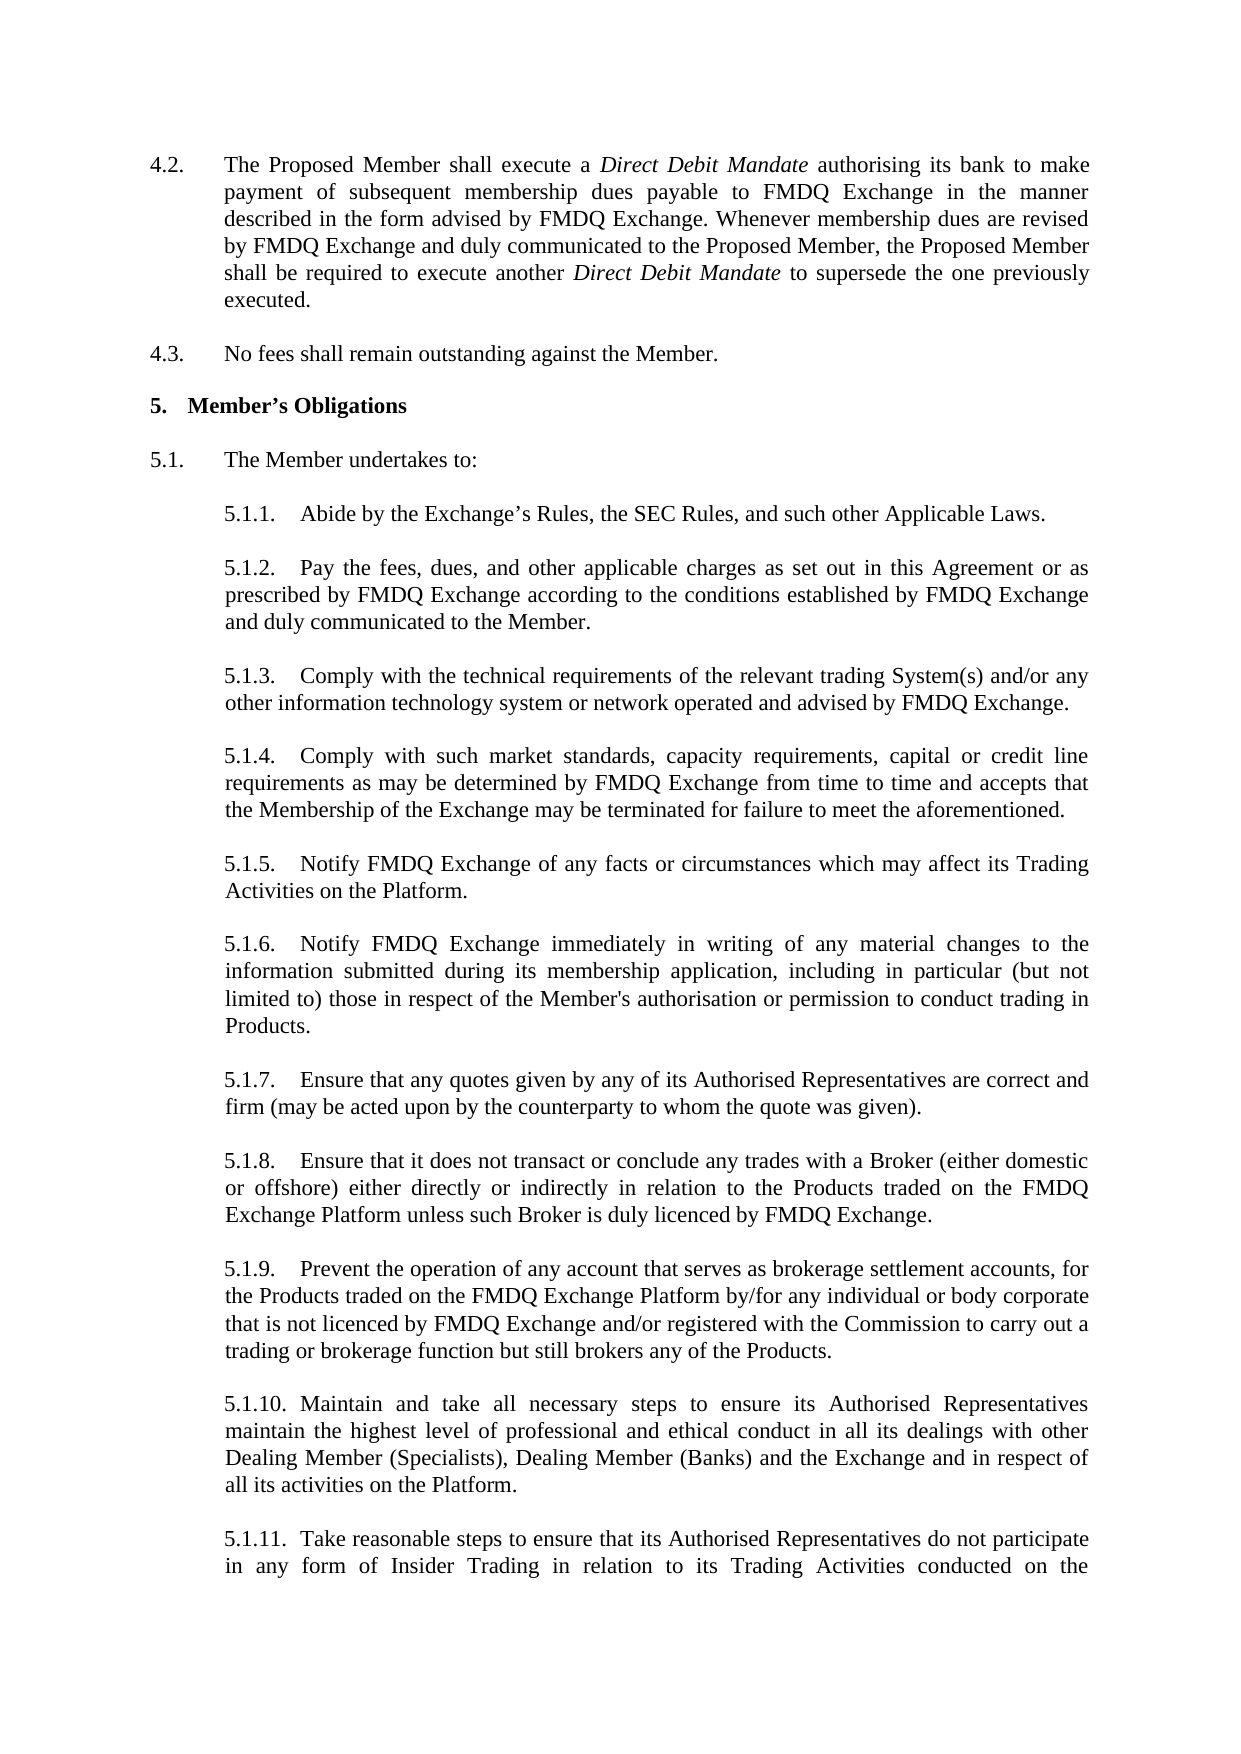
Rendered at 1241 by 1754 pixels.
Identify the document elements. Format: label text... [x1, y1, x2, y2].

list The Member undertakes to: [150, 445, 1090, 472]
list Notify FMDQ Exchange immediately in writing of any material changes to the information submitted during its membership application, including in particular (but not limited to) those in respect of the Member's authorisation or permission to conduct trading in Products. [224, 930, 1090, 1038]
subtitle Member’s Obligations [150, 392, 1090, 418]
list Notify FMDQ Exchange of any facts or circumstances which may affect its Trading Activities on the Platform. [224, 849, 1090, 903]
list Ensure that it does not transact or conclude any trades with a Broker (either domestic or offshore) either directly or indirectly in relation to the Products traded on the FMDQ Exchange Platform unless such Broker is duly licenced by FMDQ Exchange. [224, 1146, 1090, 1228]
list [224, 1524, 1090, 1578]
list The Proposed Member shall execute a Direct Debit Mandate authorising its bank to make payment of subsequent membership dues payable to FMDQ Exchange in the manner described in the form advised by FMDQ Exchange. Whenever membership dues are revised by FMDQ Exchange and duly communicated to the Proposed Member, the Proposed Member shall be required to execute another Direct Debit Mandate to supersede the one previously executed. [150, 150, 1090, 312]
list No fees shall remain outstanding against the Member. [150, 339, 1090, 367]
list Pay the fees, dues, and other applicable charges as set out in this Agreement or as prescribed by FMDQ Exchange according to the conditions established by FMDQ Exchange and duly communicated to the Member. [224, 553, 1090, 635]
list Maintain and take all necessary steps to ensure its Authorised Representatives maintain the highest level of professional and ethical conduct in all its dealings with other Dealing Member (Specialists), Dealing Member (Banks) and the Exchange and in respect of all its activities on the Platform. [224, 1389, 1090, 1498]
list Prevent the operation of any account that serves as brokerage settlement accounts, for the Products traded on the FMDQ Exchange Platform by/for any individual or body corporate that is not licenced by FMDQ Exchange and/or registered with the Commission to carry out a trading or brokerage function but still brokers any of the Products. [224, 1255, 1090, 1363]
list Comply with the technical requirements of the relevant trading System(s) and/or any other information technology system or network operated and advised by FMDQ Exchange. [224, 661, 1090, 715]
list Comply with such market standards, capacity requirements, capital or credit line requirements as may be determined by FMDQ Exchange from time to time and accepts that the Membership of the Exchange may be terminated for failure to meet the aforementioned. [224, 742, 1090, 823]
list Abide by the Exchange’s Rules, the SEC Rules, and such other Applicable Laws. [224, 499, 1090, 526]
list Ensure that any quotes given by any of its Authorised Representatives are correct and firm (may be acted upon by the counterparty to whom the quote was given). [224, 1065, 1090, 1119]
